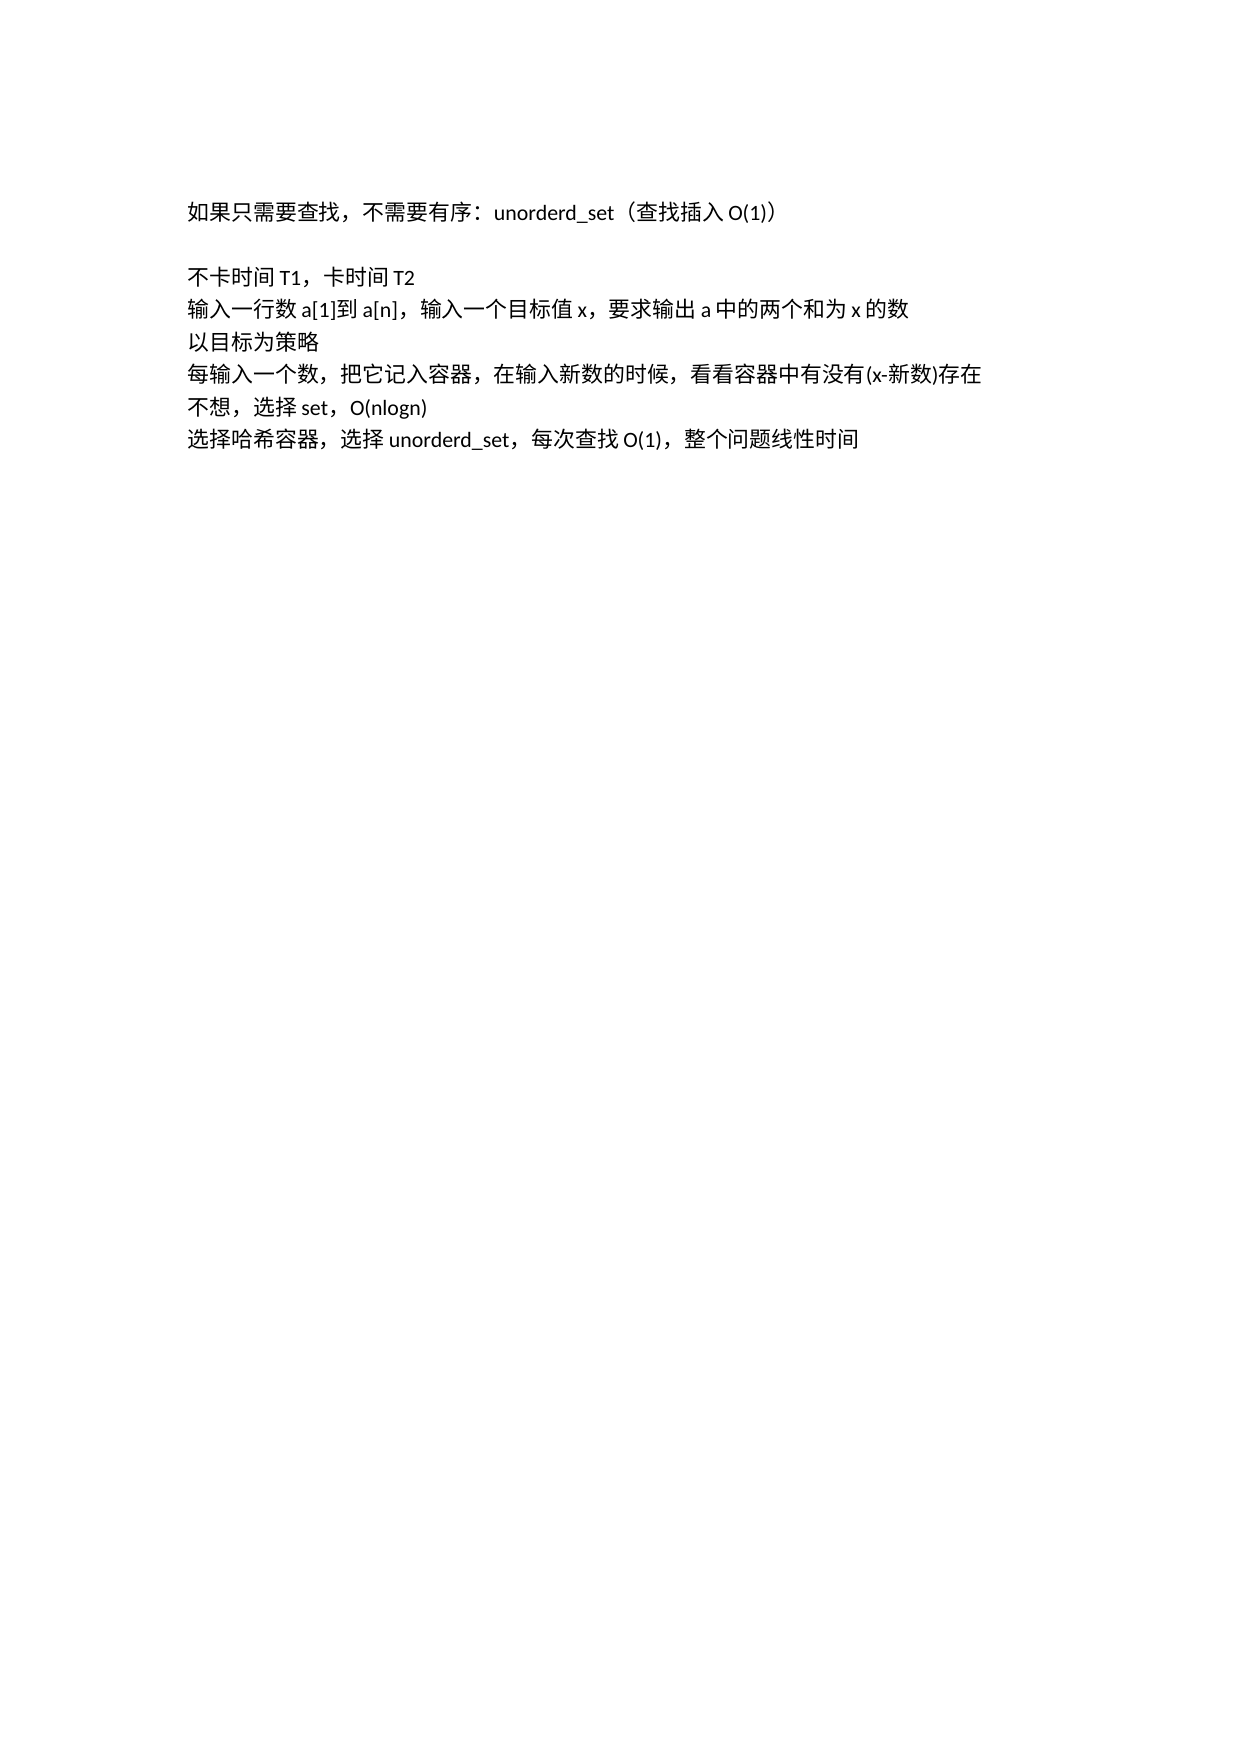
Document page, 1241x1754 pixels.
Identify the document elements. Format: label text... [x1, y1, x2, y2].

text 不想，选择set，O(nlogn) [187, 389, 1053, 422]
text 输入一行数a[1]到a[n]，输入一个目标值x，要求输出a中的两个和为x的数 [187, 292, 1053, 324]
text 如果只需要查找，不需要有序：unorderd_set（查找插入O(1)） [187, 194, 1053, 227]
text 每输入一个数，把它记入容器，在输入新数的时候，看看容器中有没有(x-新数)存在 [187, 357, 1053, 389]
text 选择哈希容器，选择unorderd_set，每次查找O(1)，整个问题线性时间 [187, 422, 1053, 454]
text 不卡时间T1，卡时间T2 [187, 259, 1053, 292]
text 以目标为策略 [187, 324, 1053, 357]
